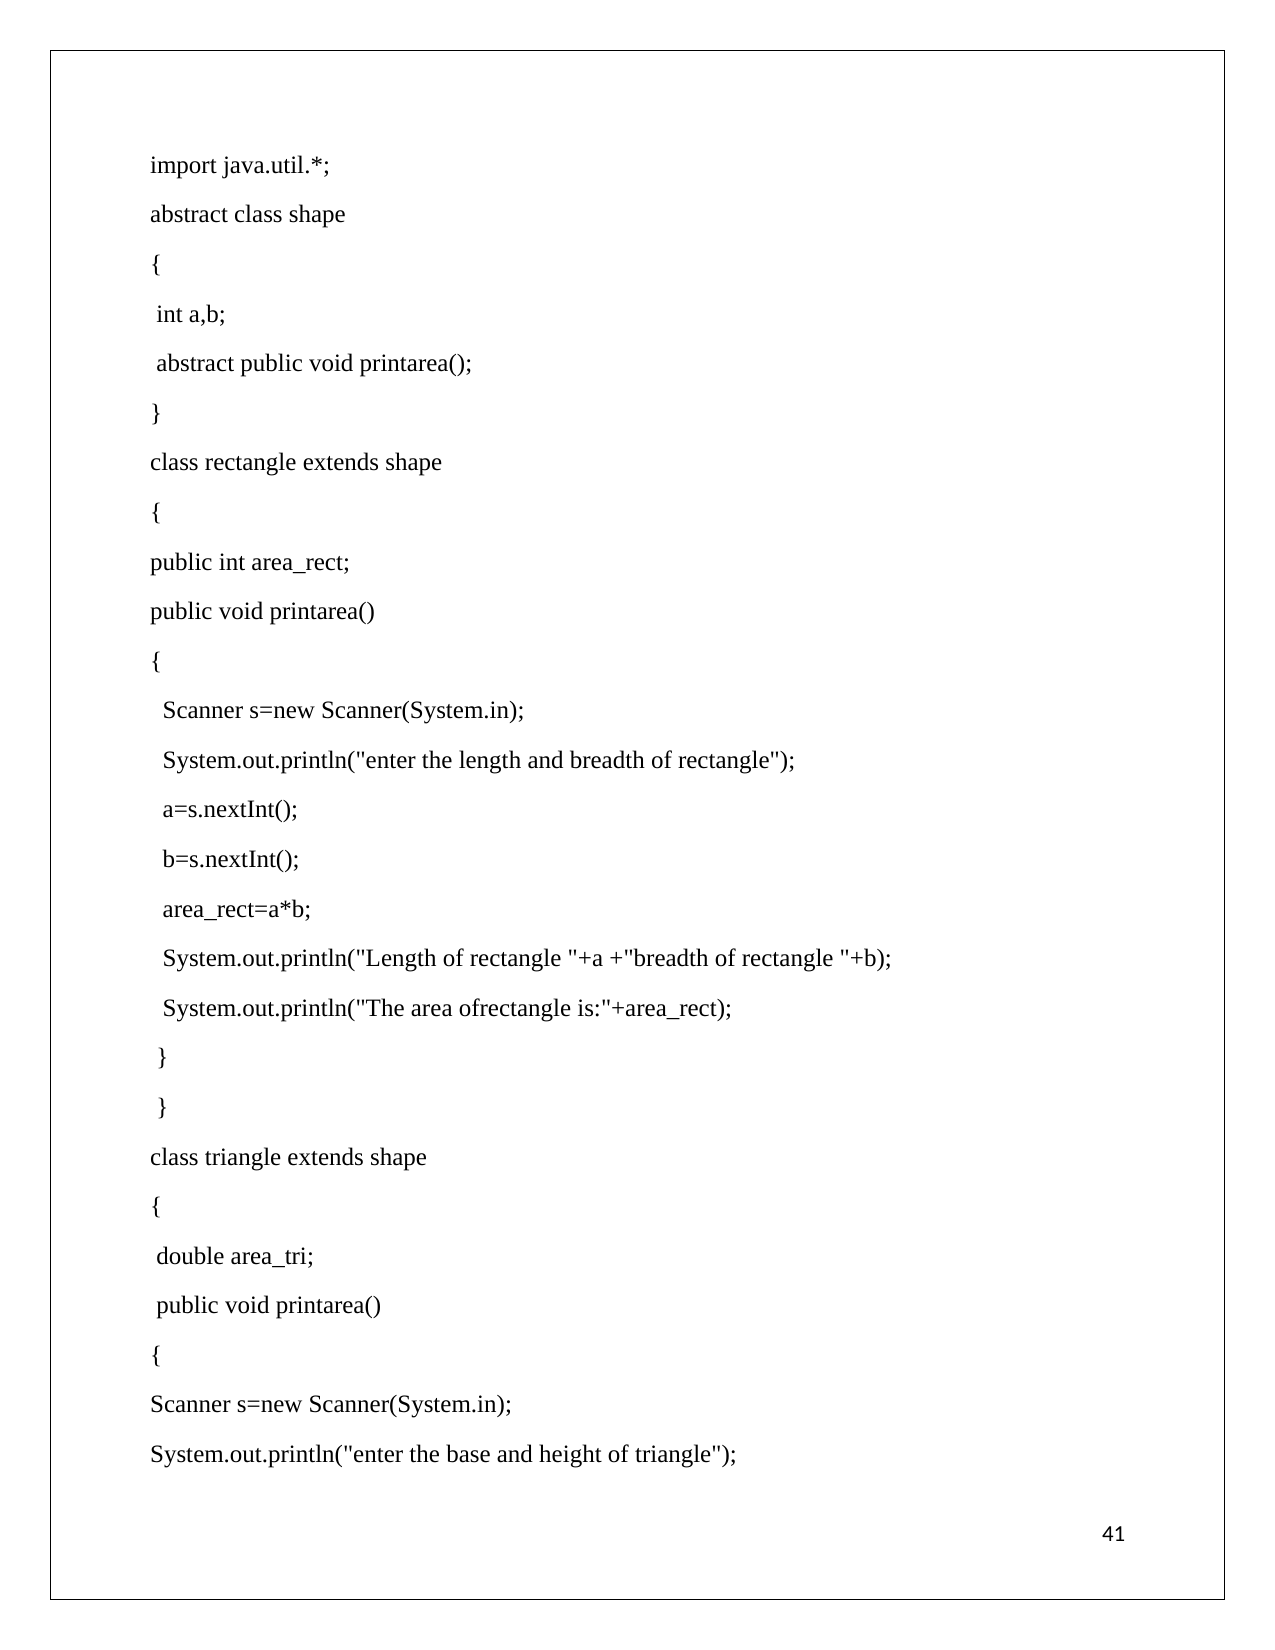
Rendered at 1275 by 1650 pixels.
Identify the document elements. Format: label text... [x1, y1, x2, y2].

text System.out.println("The area ofrectangle is:"+area_rect); [150, 993, 1125, 1022]
text } [150, 398, 1125, 427]
text public void printarea() [150, 1290, 1125, 1319]
text { [150, 646, 1125, 674]
text a=s.nextInt(); [150, 794, 1125, 823]
text public void printarea() [150, 596, 1125, 625]
text Scanner s=new Scanner(System.in); [150, 1389, 1125, 1418]
text System.out.println("enter the base and height of triangle"); [150, 1439, 1125, 1468]
text { [150, 1191, 1125, 1220]
text import java.util.*; [150, 150, 1125, 179]
text { [150, 249, 1125, 278]
text { [150, 497, 1125, 526]
text abstract class shape [150, 199, 1125, 228]
text abstract public void printarea(); [150, 348, 1125, 377]
text class triangle extends shape [150, 1142, 1125, 1170]
text System.out.println("Length of rectangle "+a +"breadth of rectangle "+b); [150, 943, 1125, 972]
text public int area_rect; [150, 547, 1125, 575]
text System.out.println("enter the length and breadth of rectangle"); [150, 745, 1125, 774]
text area_rect=a*b; [150, 894, 1125, 922]
text } [150, 1092, 1125, 1121]
text } [150, 1042, 1125, 1071]
text b=s.nextInt(); [150, 844, 1125, 873]
text class rectangle extends shape [150, 447, 1125, 476]
text int a,b; [150, 299, 1125, 327]
text double area_tri; [150, 1241, 1125, 1269]
text { [150, 1340, 1125, 1369]
text Scanner s=new Scanner(System.in); [150, 695, 1125, 724]
